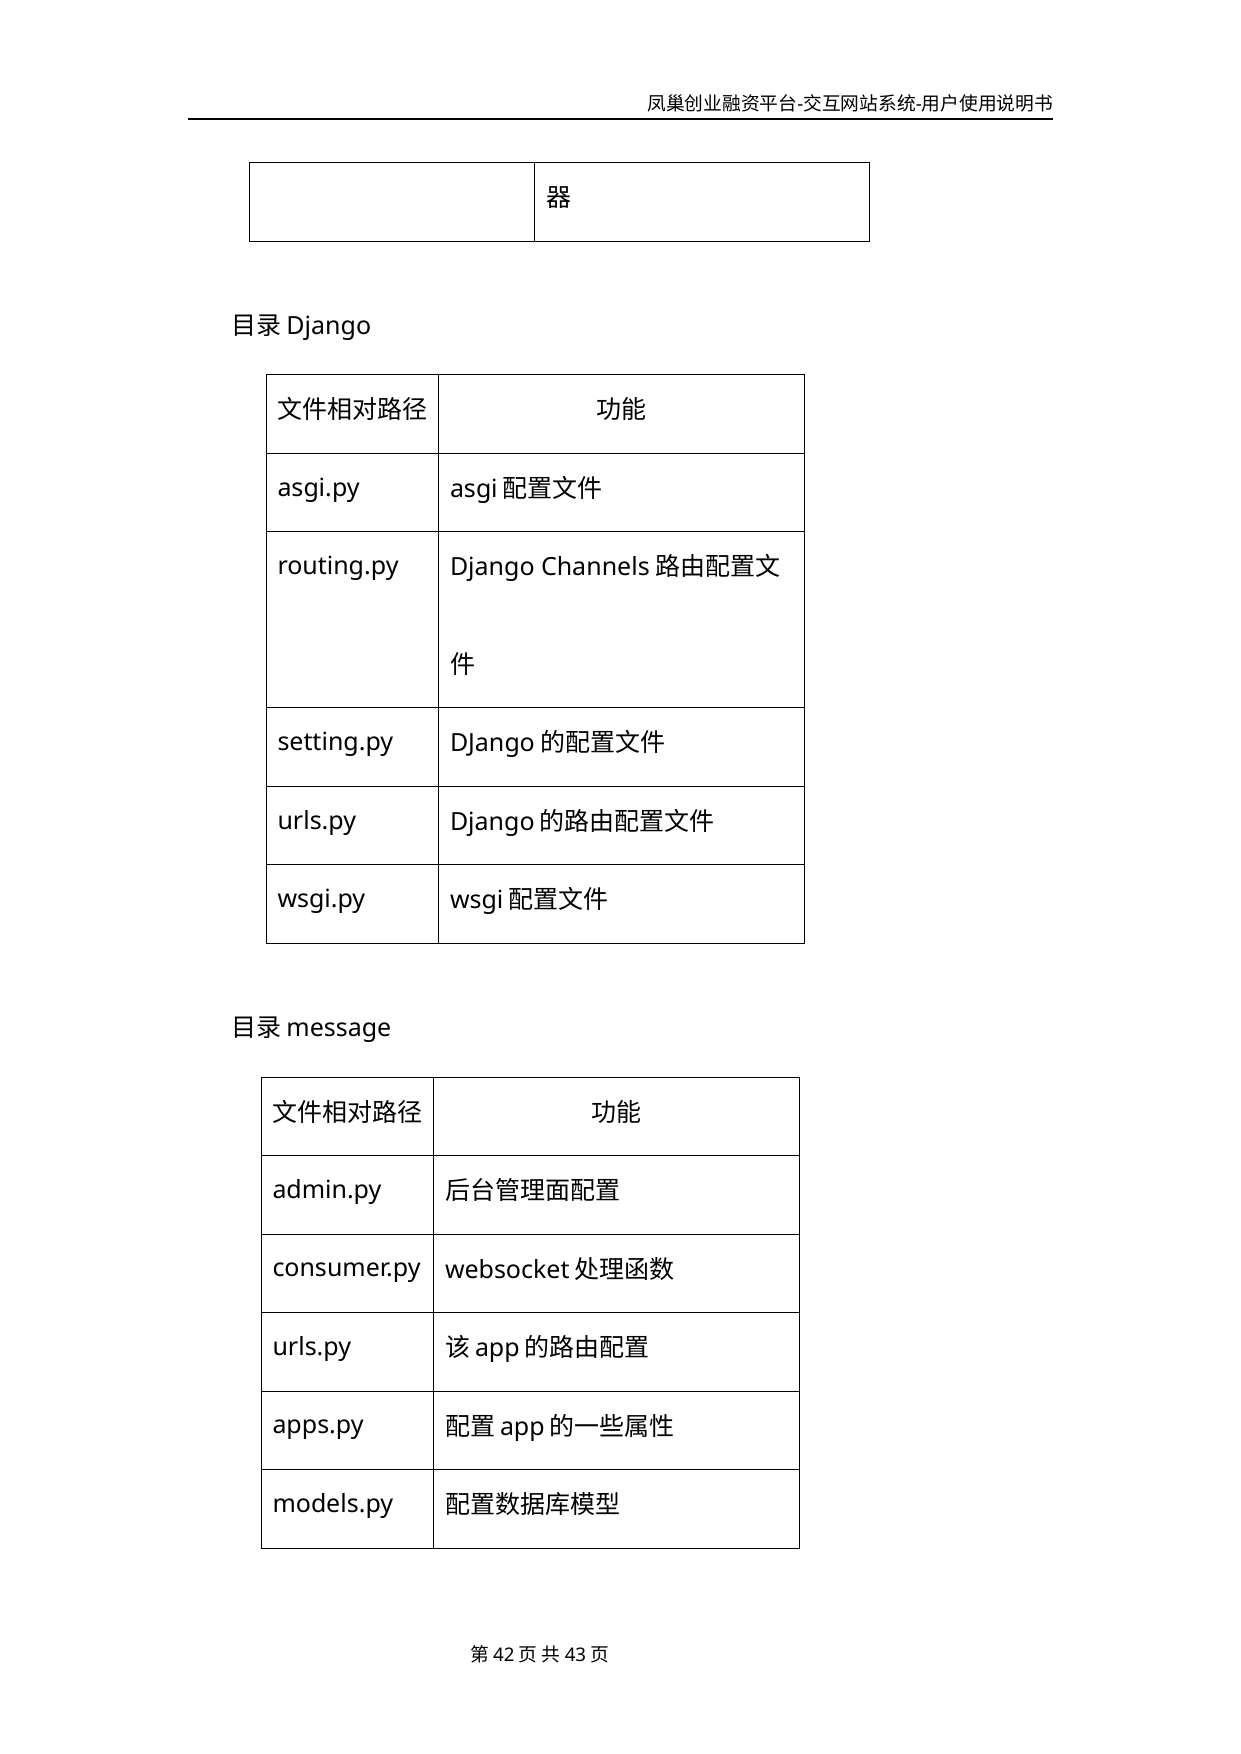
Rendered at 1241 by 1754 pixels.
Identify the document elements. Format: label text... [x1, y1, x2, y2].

table_cell 添加Django模板语言过滤器 [535, 163, 869, 241]
text 目录Django [187, 291, 1053, 356]
table_cell models.py [262, 1470, 433, 1548]
table_cell Django的路由配置文件 [439, 787, 804, 864]
table_cell 配置数据库模型 [434, 1470, 799, 1548]
table_cell urls.py [267, 787, 438, 864]
table_cell admin.py [262, 1156, 433, 1234]
table_cell wsgi配置文件 [439, 865, 804, 943]
table_cell consumer.py [262, 1235, 433, 1312]
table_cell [250, 163, 534, 241]
table_cell 配置app的一些属性 [434, 1392, 799, 1469]
table_cell apps.py [262, 1392, 433, 1469]
table_header 功能 [434, 1078, 799, 1155]
table_cell wsgi.py [267, 865, 438, 943]
table_cell routing.py [267, 532, 438, 707]
table_header 文件相对路径 [262, 1078, 433, 1155]
table_cell Django Channels路由配置文件 [439, 532, 804, 707]
table_cell setting.py [267, 708, 438, 786]
table_cell 该app的路由配置 [434, 1313, 799, 1391]
table_header 功能 [439, 375, 804, 453]
table_cell 后台管理面配置 [434, 1156, 799, 1234]
table_cell asgi.py [267, 454, 438, 531]
table_cell DJango的配置文件 [439, 708, 804, 786]
text 目录message [187, 993, 1053, 1058]
table_header 文件相对路径 [267, 375, 438, 453]
table_cell websocket处理函数 [434, 1235, 799, 1312]
table_cell urls.py [262, 1313, 433, 1391]
table_cell asgi配置文件 [439, 454, 804, 531]
